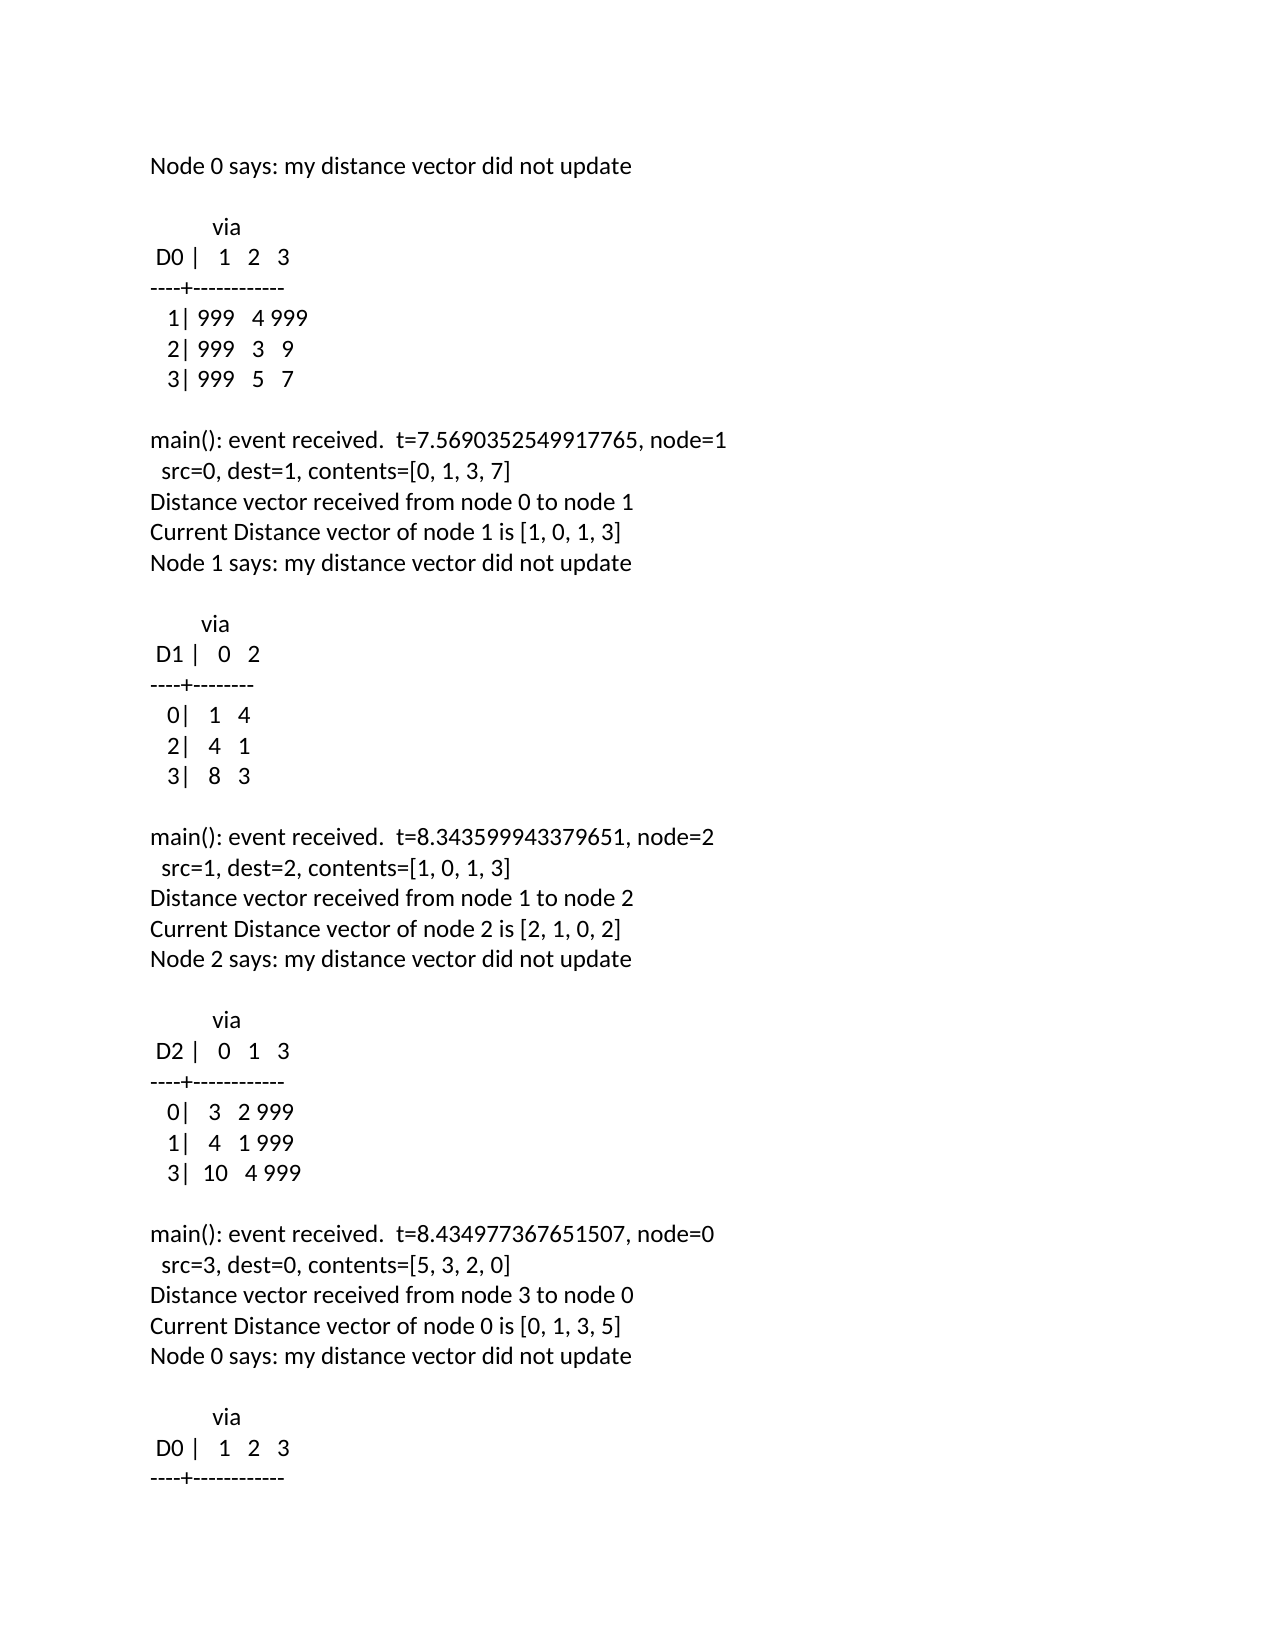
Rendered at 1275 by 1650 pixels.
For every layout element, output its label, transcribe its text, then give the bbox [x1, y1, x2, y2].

text Current Distance vector of node 0 is [0, 1, 3, 5] [150, 1310, 1125, 1340]
text via [150, 1401, 1125, 1432]
text ----+------------ [150, 272, 1125, 303]
text src=0, dest=1, contents=[0, 1, 3, 7] [150, 455, 1125, 486]
text Current Distance vector of node 1 is [1, 0, 1, 3] [150, 516, 1125, 547]
text main(): event received. t=7.5690352549917765, node=1 [150, 425, 1125, 455]
text ----+------------ [150, 1462, 1125, 1493]
text 1| 999 4 999 [150, 303, 1125, 333]
text main(): event received. t=8.434977367651507, node=0 [150, 1218, 1125, 1249]
text 3| 8 3 [150, 760, 1125, 791]
text Distance vector received from node 0 to node 1 [150, 486, 1125, 516]
text Node 0 says: my distance vector did not update [150, 150, 1125, 181]
text D0 | 1 2 3 [150, 1432, 1125, 1462]
text via [150, 608, 1125, 638]
text 3| 999 5 7 [150, 364, 1125, 394]
text Current Distance vector of node 2 is [2, 1, 0, 2] [150, 913, 1125, 943]
text src=3, dest=0, contents=[5, 3, 2, 0] [150, 1249, 1125, 1279]
text 0| 3 2 999 [150, 1096, 1125, 1127]
text via [150, 1004, 1125, 1035]
text Node 2 says: my distance vector did not update [150, 943, 1125, 974]
text Node 0 says: my distance vector did not update [150, 1340, 1125, 1371]
text Distance vector received from node 3 to node 0 [150, 1279, 1125, 1310]
text via [150, 211, 1125, 242]
text 3| 10 4 999 [150, 1157, 1125, 1188]
text D1 | 0 2 [150, 638, 1125, 669]
text ----+-------- [150, 669, 1125, 699]
text Distance vector received from node 1 to node 2 [150, 882, 1125, 913]
text ----+------------ [150, 1066, 1125, 1096]
text D2 | 0 1 3 [150, 1035, 1125, 1066]
text 2| 999 3 9 [150, 333, 1125, 364]
text Node 1 says: my distance vector did not update [150, 547, 1125, 577]
text src=1, dest=2, contents=[1, 0, 1, 3] [150, 852, 1125, 882]
text main(): event received. t=8.343599943379651, node=2 [150, 821, 1125, 852]
text D0 | 1 2 3 [150, 242, 1125, 272]
text 1| 4 1 999 [150, 1127, 1125, 1157]
text 0| 1 4 [150, 699, 1125, 730]
text 2| 4 1 [150, 730, 1125, 760]
